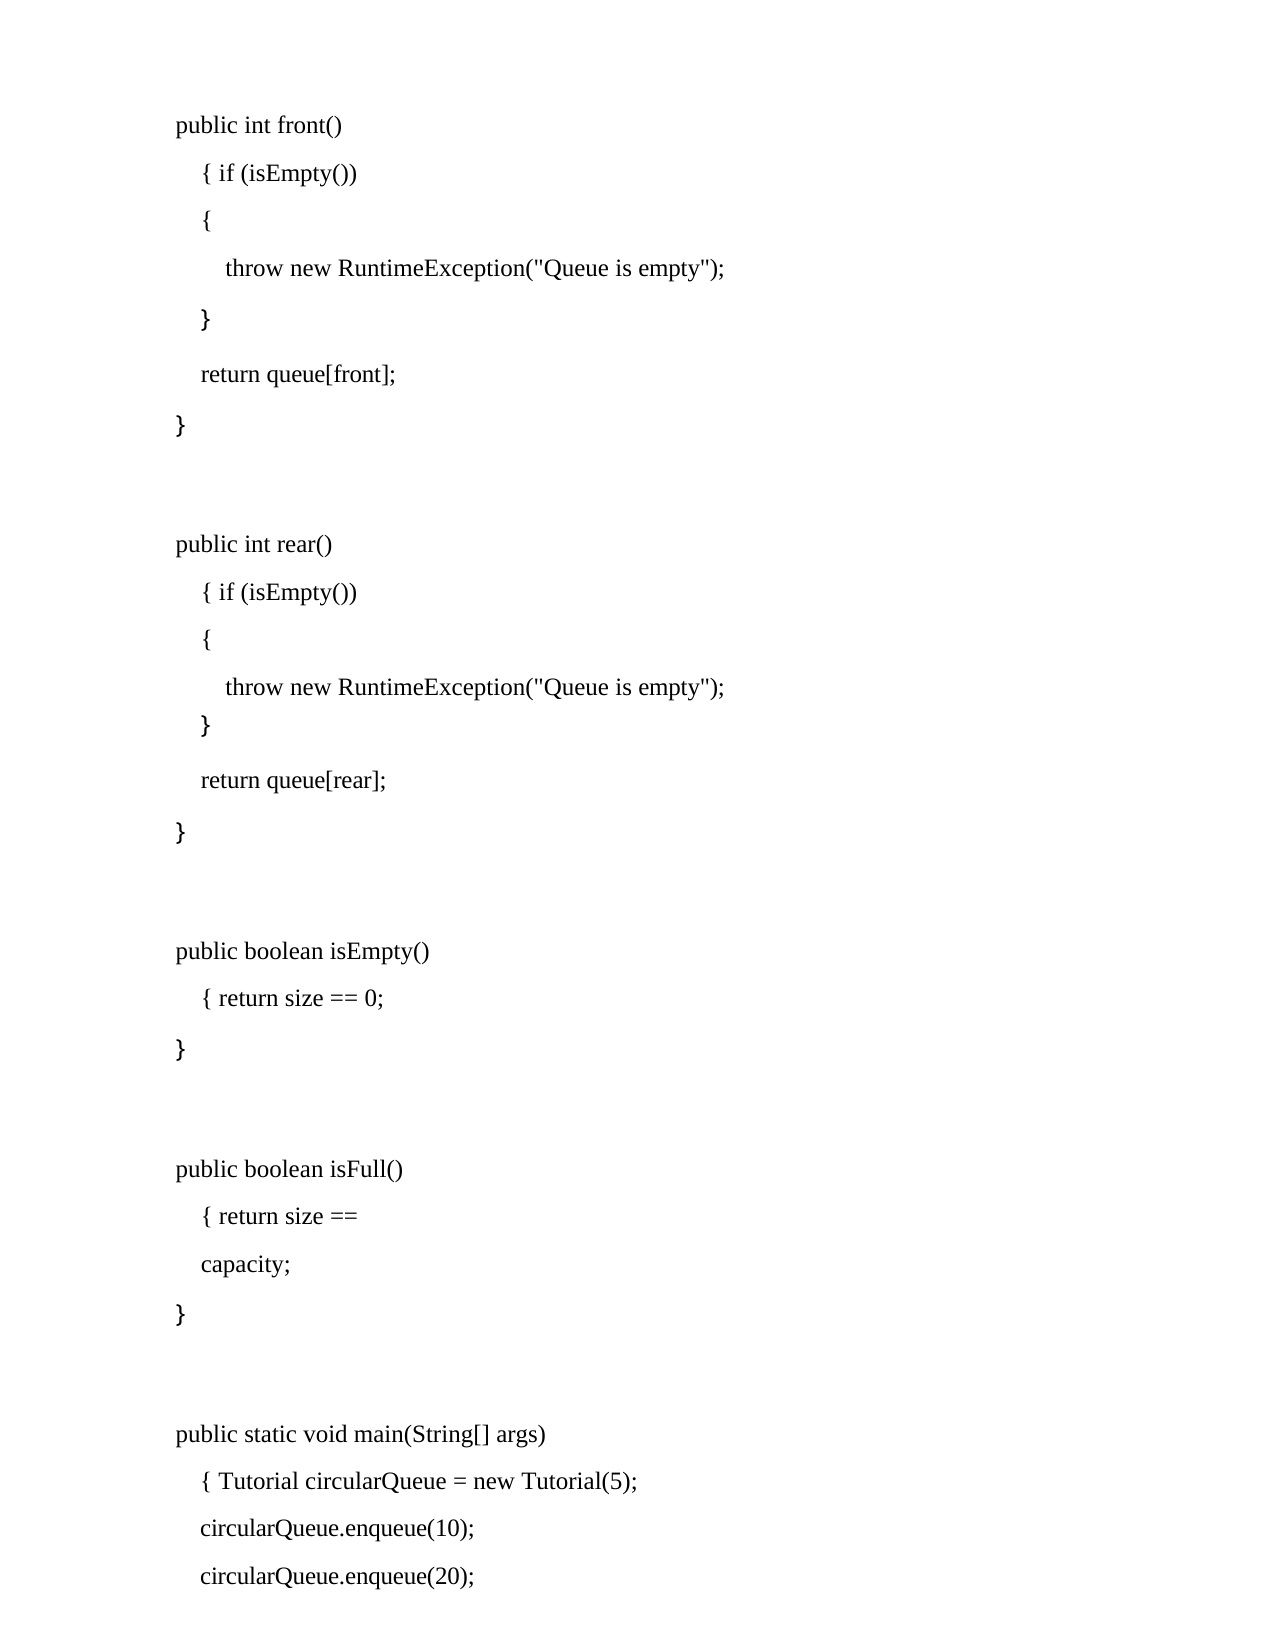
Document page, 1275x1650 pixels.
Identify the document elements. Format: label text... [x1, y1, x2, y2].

text } [176, 813, 1125, 847]
text public int rear() { if (isEmpty()) { [175, 529, 358, 653]
text public boolean isFull() { return size == capacity; [175, 1154, 444, 1277]
text public boolean isEmpty() { return size == 0; [175, 936, 454, 1012]
text } [201, 301, 1125, 335]
text public int front() { if (isEmpty()) { [175, 110, 368, 234]
text } [201, 707, 1125, 741]
text } [176, 1296, 1125, 1330]
text throw new RuntimeException("Queue is empty"); [225, 253, 1125, 282]
text return queue[rear]; [201, 766, 1125, 794]
text } [176, 1031, 1125, 1065]
text return queue[front]; [201, 359, 1125, 388]
text } [176, 407, 1125, 441]
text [175, 1419, 638, 1590]
text throw new RuntimeException("Queue is empty"); [225, 672, 1125, 700]
